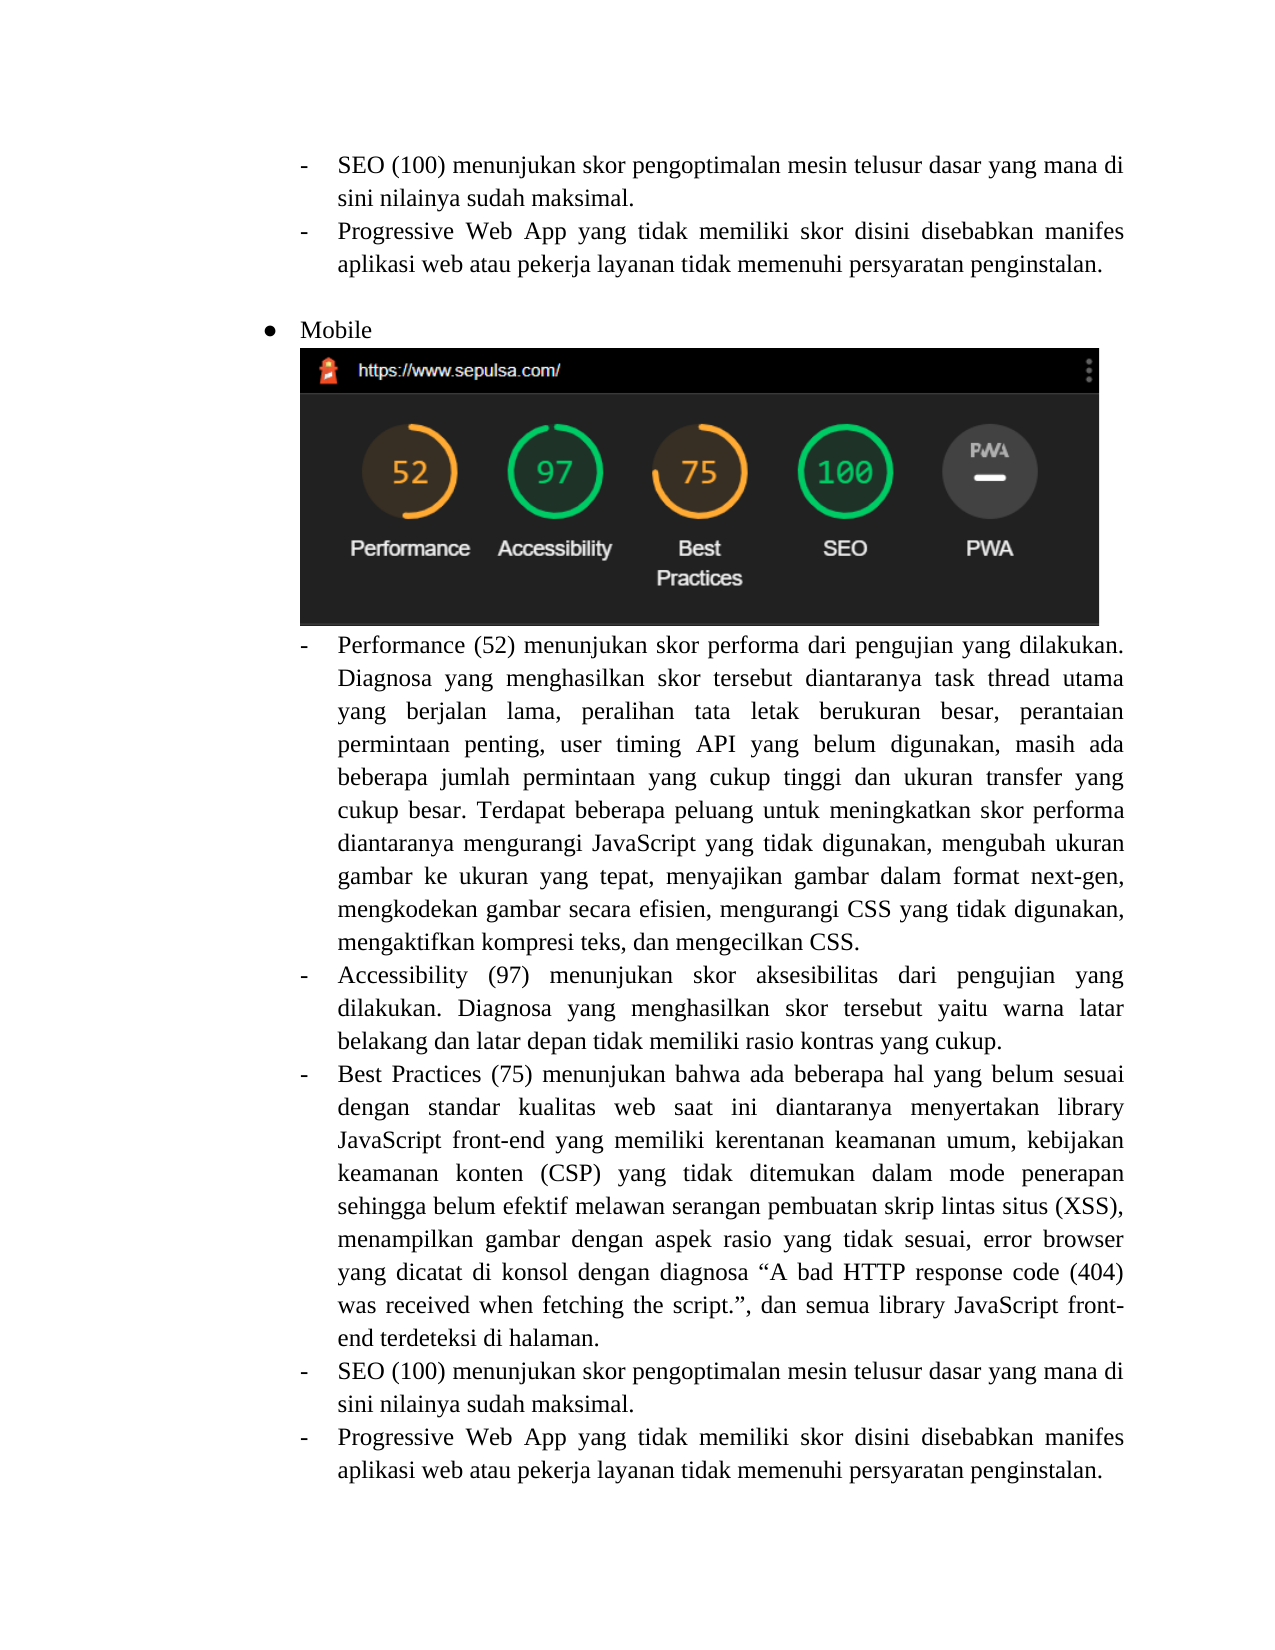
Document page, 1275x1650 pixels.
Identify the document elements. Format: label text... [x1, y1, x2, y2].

list Best Practices (75) menunjukan bahwa ada beberapa hal yang belum sesuai dengan standar kualitas web saat ini diantaranya menyertakan library JavaScript front-end yang memiliki kerentanan keamanan umum, kebijakan keamanan konten (CSP) yang tidak ditemukan dalam mode penerapan sehingga belum efektif melawan serangan pembuatan skrip lintas situs (XSS), menampilkan gambar dengan aspek rasio yang tidak sesuai, error browser yang dicatat di konsol dengan diagnosa “A bad HTTP response code (404) was received when fetching the script.”, dan semua library JavaScript front-end terdeteksi di halaman. [300, 1059, 1125, 1352]
list Performance (52) menunjukan skor performa dari pengujian yang dilakukan. Diagnosa yang menghasilkan skor tersebut diantaranya task thread utama yang berjalan lama, peralihan tata letak berukuran besar, perantaian permintaan penting, user timing API yang belum digunakan, masih ada beberapa jumlah permintaan yang cukup tinggi dan ukuran transfer yang cukup besar. Terdapat beberapa peluang untuk meningkatkan skor performa diantaranya mengurangi JavaScript yang tidak digunakan, mengubah ukuran gambar ke ukuran yang tepat, menyajikan gambar dalam format next-gen, mengkodekan gambar secara efisien, mengurangi CSS yang tidak digunakan, mengaktifkan kompresi teks, dan mengecilkan CSS. [300, 630, 1125, 956]
list SEO (100) menunjukan skor pengoptimalan mesin telusur dasar yang mana di sini nilainya sudah maksimal. [300, 150, 1125, 212]
list Accessibility (97) menunjukan skor aksesibilitas dari pengujian yang dilakukan. Diagnosa yang menghasilkan skor tersebut yaitu warna latar belakang dan latar depan tidak memiliki rasio kontras yang cukup. [300, 960, 1125, 1055]
list Progressive Web App yang tidak memiliki skor disini disebabkan manifes aplikasi web atau pekerja layanan tidak memenuhi persyaratan penginstalan. [300, 216, 1125, 278]
list Mobile [262, 315, 1125, 344]
list Progressive Web App yang tidak memiliki skor disini disebabkan manifes aplikasi web atau pekerja layanan tidak memenuhi persyaratan penginstalan. [300, 1422, 1125, 1484]
list SEO (100) menunjukan skor pengoptimalan mesin telusur dasar yang mana di sini nilainya sudah maksimal. [300, 1356, 1125, 1418]
picture [300, 348, 1100, 626]
